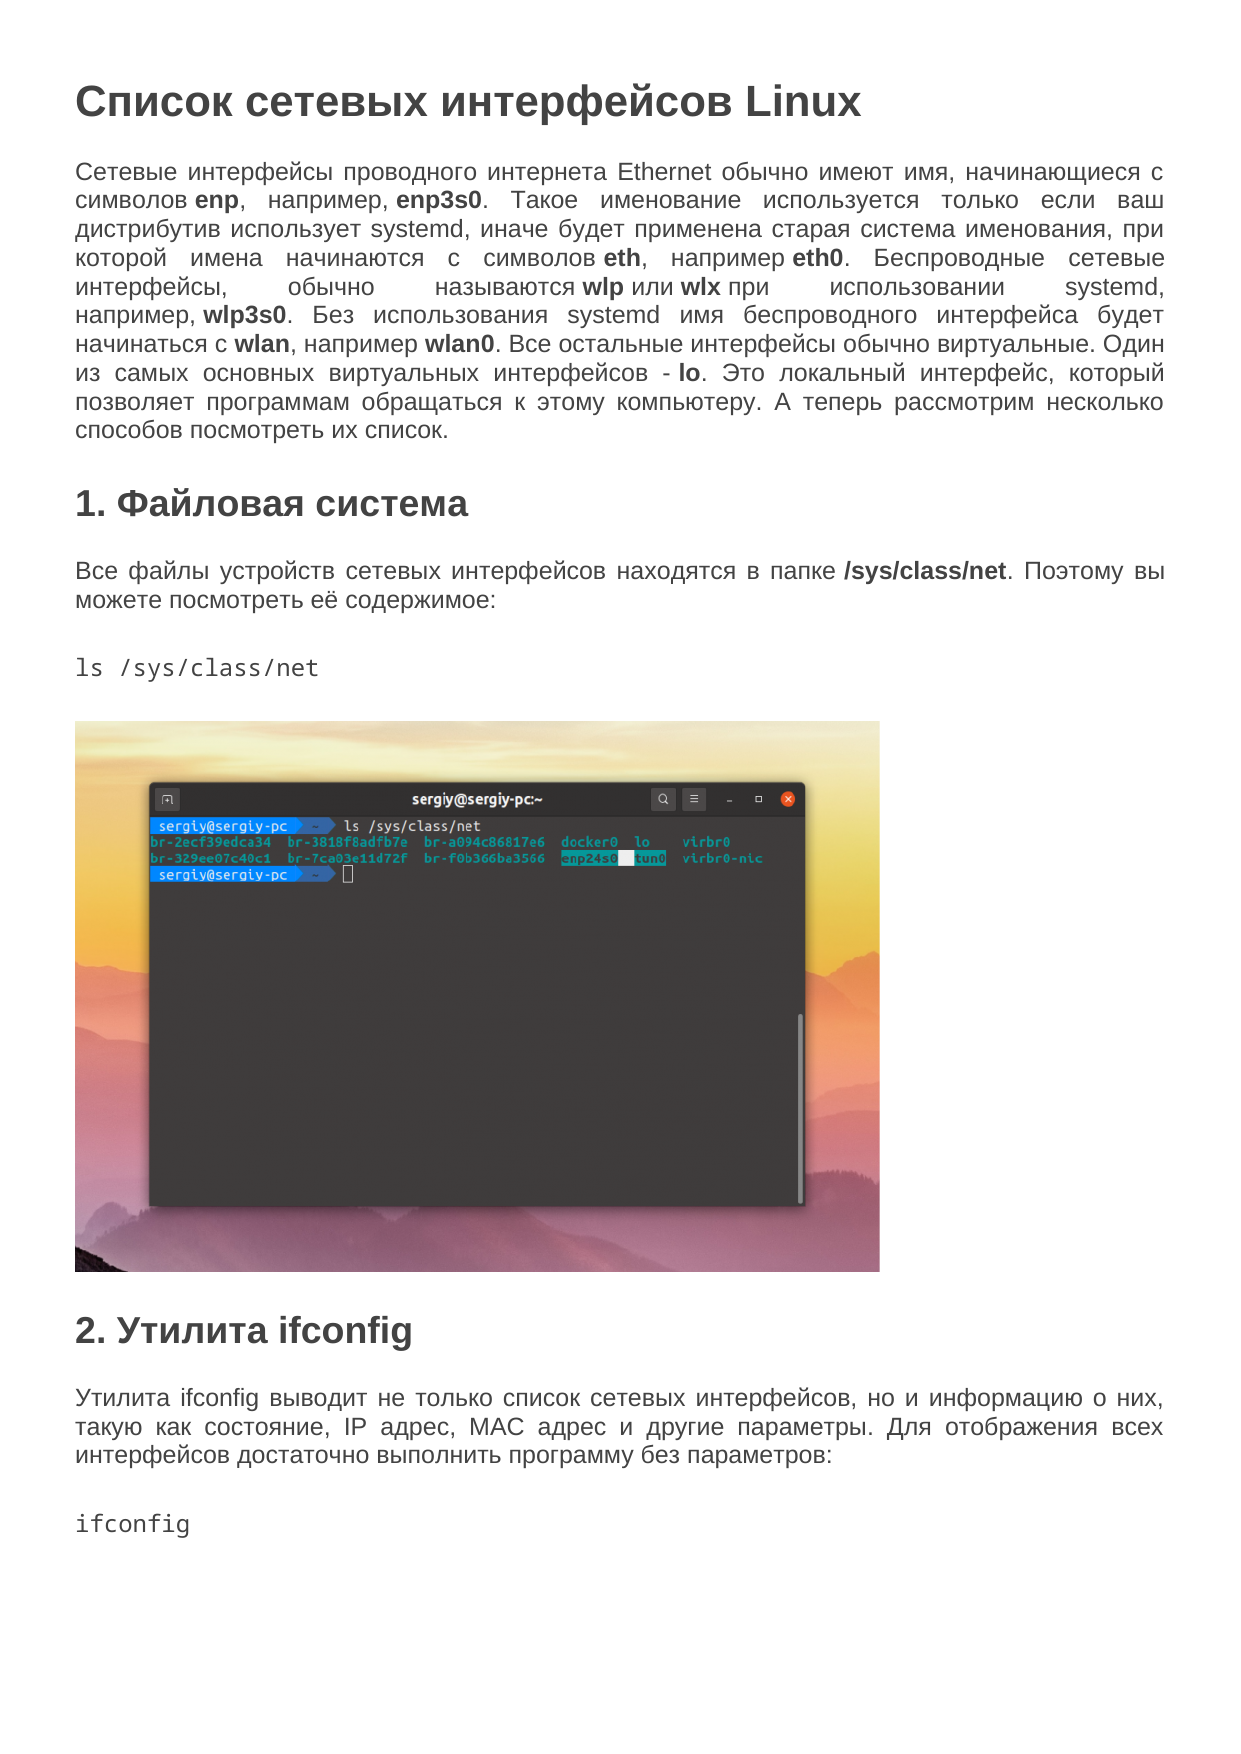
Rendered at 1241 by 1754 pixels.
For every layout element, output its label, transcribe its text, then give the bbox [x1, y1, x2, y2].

picture [75, 721, 880, 1272]
text Утилита ifconfig выводит не только список сетевых интерфейсов, но и информацию о них, такую как состояние, IP адрес, MAC адрес и другие параметры. Для отображения всех интерфейсов достаточно выполнить программу без параметров: [75, 1383, 1165, 1469]
text 1. Файловая система [75, 482, 1165, 525]
text ls /sys/class/net [75, 651, 1165, 683]
text 2. Утилита ifconfig [75, 1309, 1165, 1352]
text Сетевые интерфейсы проводного интернета Ethernet обычно имеют имя, начинающиеся с символов enp, например, enp3s0. Такое именование используется только если ваш дистрибутив использует systemd, иначе будет применена старая система именования, при которой имена начинаются с символов eth, например eth0. Беспроводные сетевые интерфейсы, обычно называются wlp или wlx при использовании systemd, например, wlp3s0. Без использования systemd имя беспроводного интерфейса будет начинаться с wlan, например wlan0. Все остальные интерфейсы обычно виртуальные. Один из самых основных виртуальных интерфейсов - lo. Это локальный интерфейс, который позволяет программам обращаться к этому компьютеру. А теперь рассмотрим несколько способов посмотреть их список. [75, 157, 1165, 444]
text ifconfig [75, 1507, 1165, 1539]
text Список сетевых интерфейсов Linux [75, 75, 1165, 125]
text Все файлы устройств сетевых интерфейсов находятся в папке /sys/class/net. Поэтому вы можете посмотреть её содержимое: [75, 556, 1165, 613]
